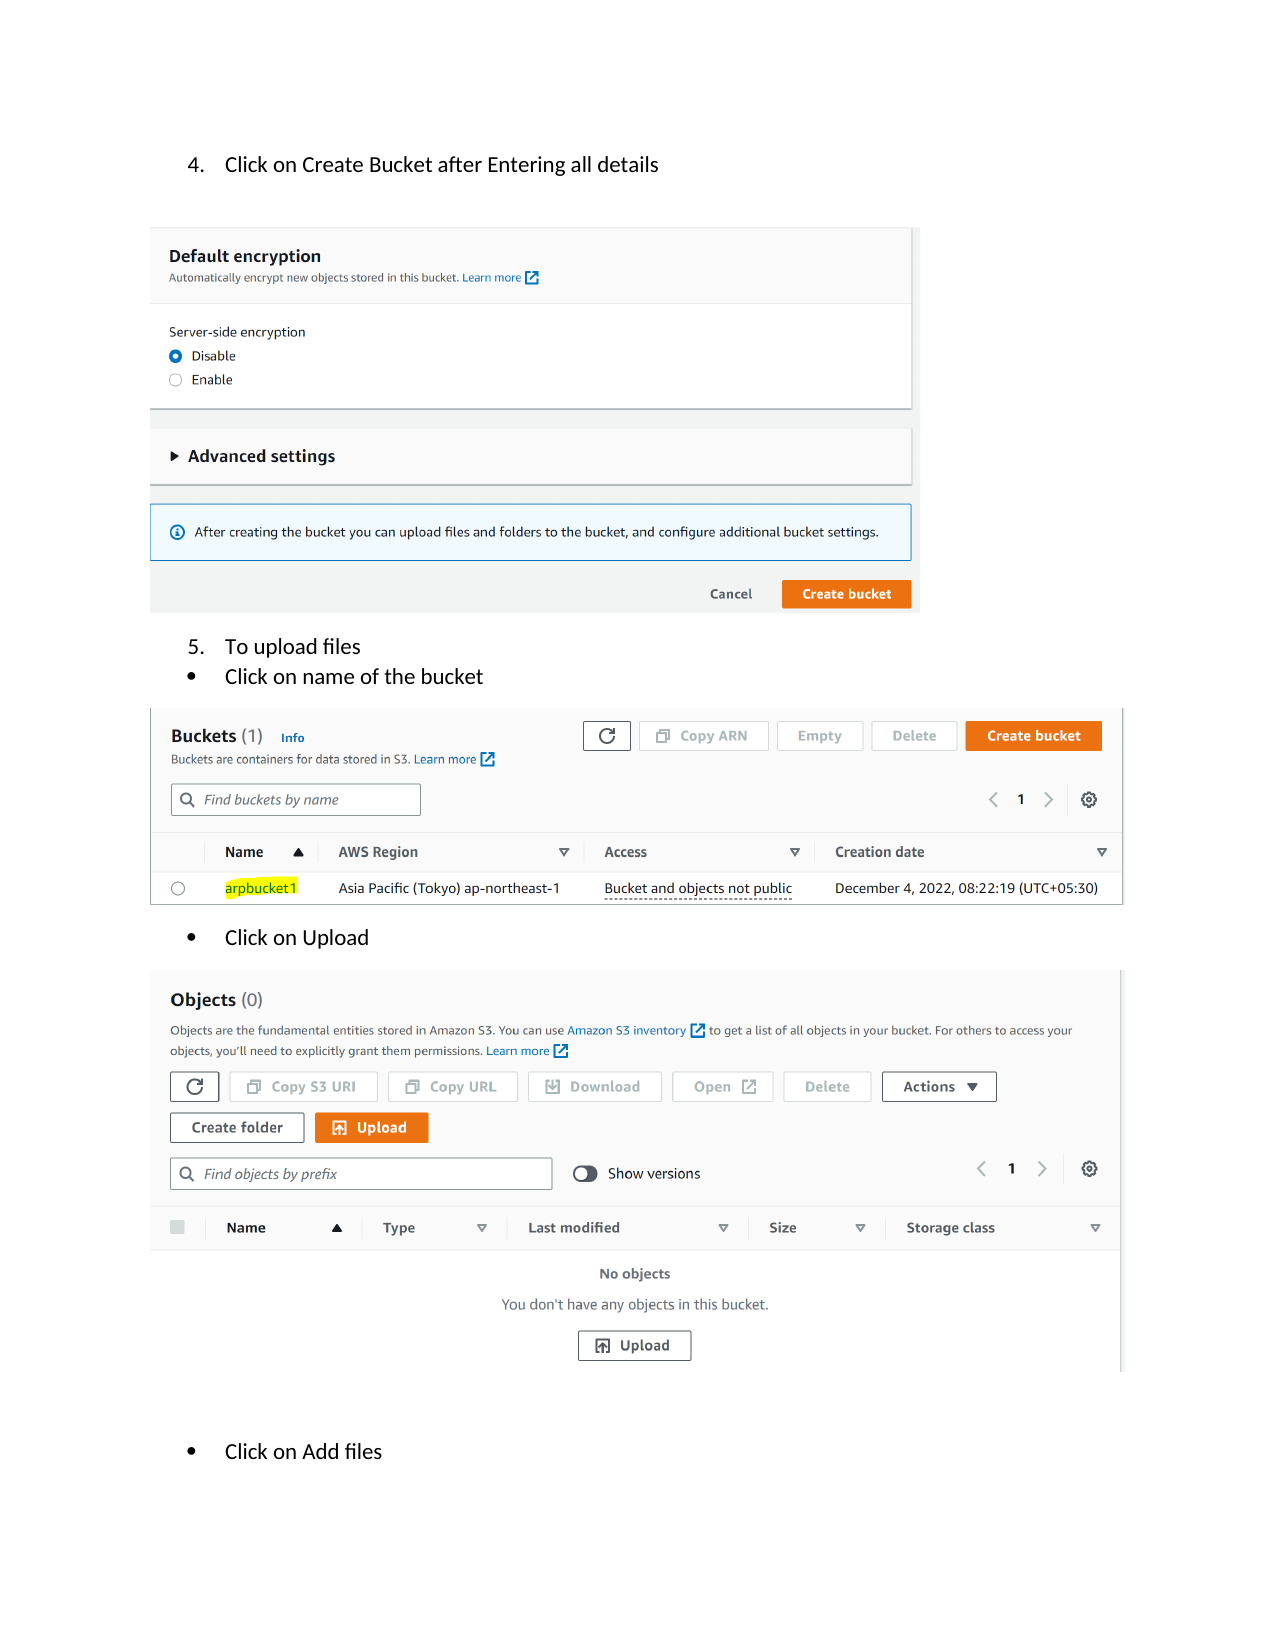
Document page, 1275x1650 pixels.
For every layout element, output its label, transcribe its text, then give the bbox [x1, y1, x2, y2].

picture [150, 970, 1125, 1372]
list To upload files [187, 632, 1125, 660]
list Click on Add files [187, 1437, 1125, 1465]
picture [150, 227, 921, 613]
list Click on Upload [187, 923, 1125, 951]
list Click on Create Bucket after Entering all details [187, 150, 1125, 178]
list Click on name of the bucket [187, 662, 1125, 690]
picture [150, 708, 1125, 905]
